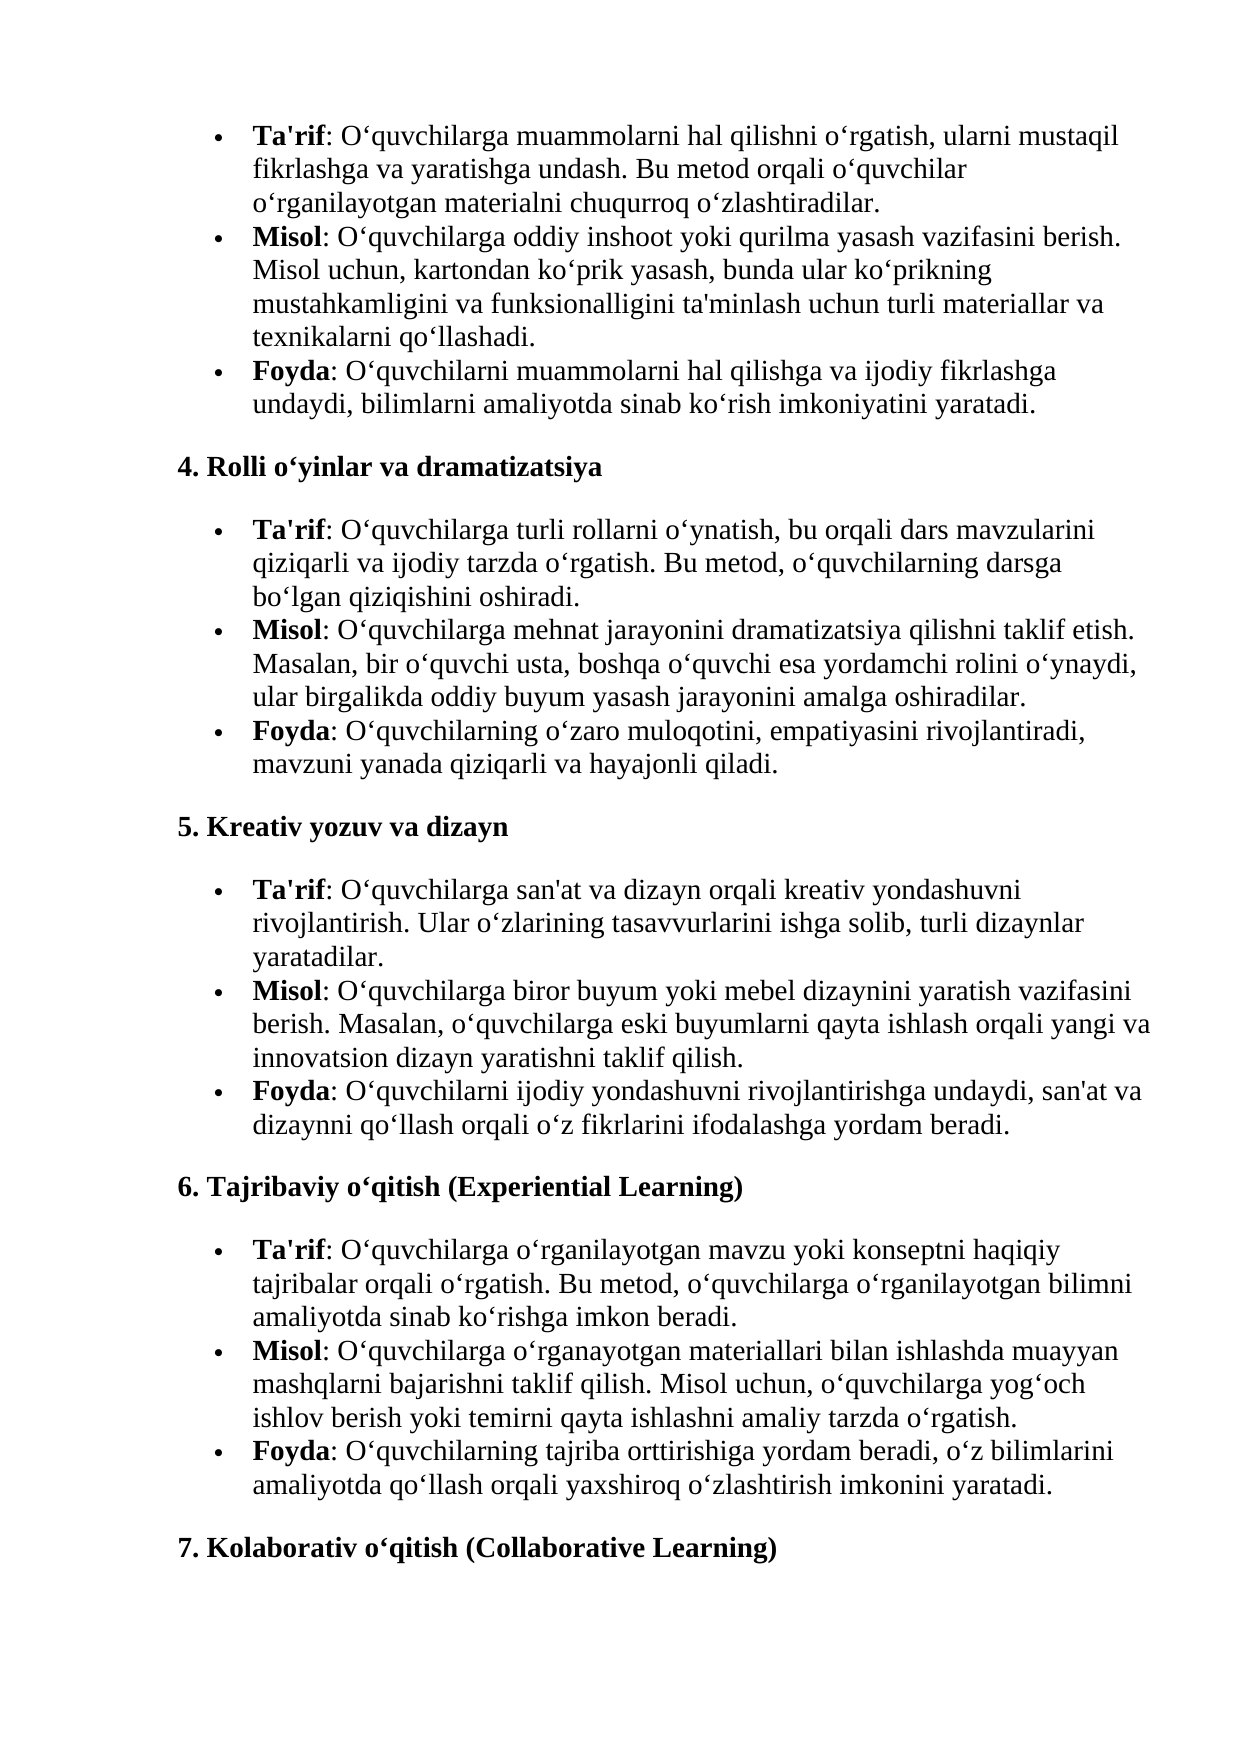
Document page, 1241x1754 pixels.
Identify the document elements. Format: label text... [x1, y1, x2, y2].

list Ta'rif: O‘quvchilarga muammolarni hal qilishni o‘rgatish, ularni mustaqil fikrlashga va yaratishga undash. Bu metod orqali o‘quvchilar o‘rganilayotgan materialni chuqurroq o‘zlashtiradilar. [215, 118, 1152, 219]
text 6. Tajribaviy o‘qitish (Experiential Learning) [177, 1169, 1152, 1203]
list Misol: O‘quvchilarga biror buyum yoki mebel dizaynini yaratish vazifasini berish. Masalan, o‘quvchilarga eski buyumlarni qayta ishlash orqali yangi va innovatsion dizayn yaratishni taklif qilish. [215, 973, 1152, 1073]
list Ta'rif: O‘quvchilarga turli rollarni o‘ynatish, bu orqali dars mavzularini qiziqarli va ijodiy tarzda o‘rgatish. Bu metod, o‘quvchilarning darsga bo‘lgan qiziqishini oshiradi. [215, 512, 1152, 612]
list Misol: O‘quvchilarga mehnat jarayonini dramatizatsiya qilishni taklif etish. Masalan, bir o‘quvchi usta, boshqa o‘quvchi esa yordamchi rolini o‘ynaydi, ular birgalikda oddiy buyum yasash jarayonini amalga oshiradilar. [215, 612, 1152, 713]
list Misol: O‘quvchilarga oddiy inshoot yoki qurilma yasash vazifasini berish. Misol uchun, kartondan ko‘prik yasash, bunda ular ko‘prikning mustahkamligini va funksionalligini ta'minlash uchun turli materiallar va texnikalarni qo‘llashadi. [215, 219, 1152, 353]
list Foyda: O‘quvchilarning o‘zaro muloqotini, empatiyasini rivojlantiradi, mavzuni yanada qiziqarli va hayajonli qiladi. [215, 713, 1152, 780]
list Foyda: O‘quvchilarni ijodiy yondashuvni rivojlantirishga undaydi, san'at va dizaynni qo‘llash orqali o‘z fikrlarini ifodalashga yordam beradi. [215, 1073, 1152, 1140]
text 5. Kreativ yozuv va dizayn [177, 809, 1152, 843]
text 7. Kolaborativ o‘qitish (Collaborative Learning) [177, 1530, 1152, 1563]
text 4. Rolli o‘yinlar va dramatizatsiya [177, 449, 1152, 483]
list Foyda: O‘quvchilarni muammolarni hal qilishga va ijodiy fikrlashga undaydi, bilimlarni amaliyotda sinab ko‘rish imkoniyatini yaratadi. [215, 353, 1152, 420]
list Misol: O‘quvchilarga o‘rganayotgan materiallari bilan ishlashda muayyan mashqlarni bajarishni taklif qilish. Misol uchun, o‘quvchilarga yog‘och ishlov berish yoki temirni qayta ishlashni amaliy tarzda o‘rgatish. [215, 1333, 1152, 1433]
list Foyda: O‘quvchilarning tajriba orttirishiga yordam beradi, o‘z bilimlarini amaliyotda qo‘llash orqali yaxshiroq o‘zlashtirish imkonini yaratadi. [215, 1433, 1152, 1501]
list Ta'rif: O‘quvchilarga o‘rganilayotgan mavzu yoki konseptni haqiqiy tajribalar orqali o‘rgatish. Bu metod, o‘quvchilarga o‘rganilayotgan bilimni amaliyotda sinab ko‘rishga imkon beradi. [215, 1232, 1152, 1333]
list Ta'rif: O‘quvchilarga san'at va dizayn orqali kreativ yondashuvni rivojlantirish. Ular o‘zlarining tasavvurlarini ishga solib, turli dizaynlar yaratadilar. [215, 872, 1152, 973]
